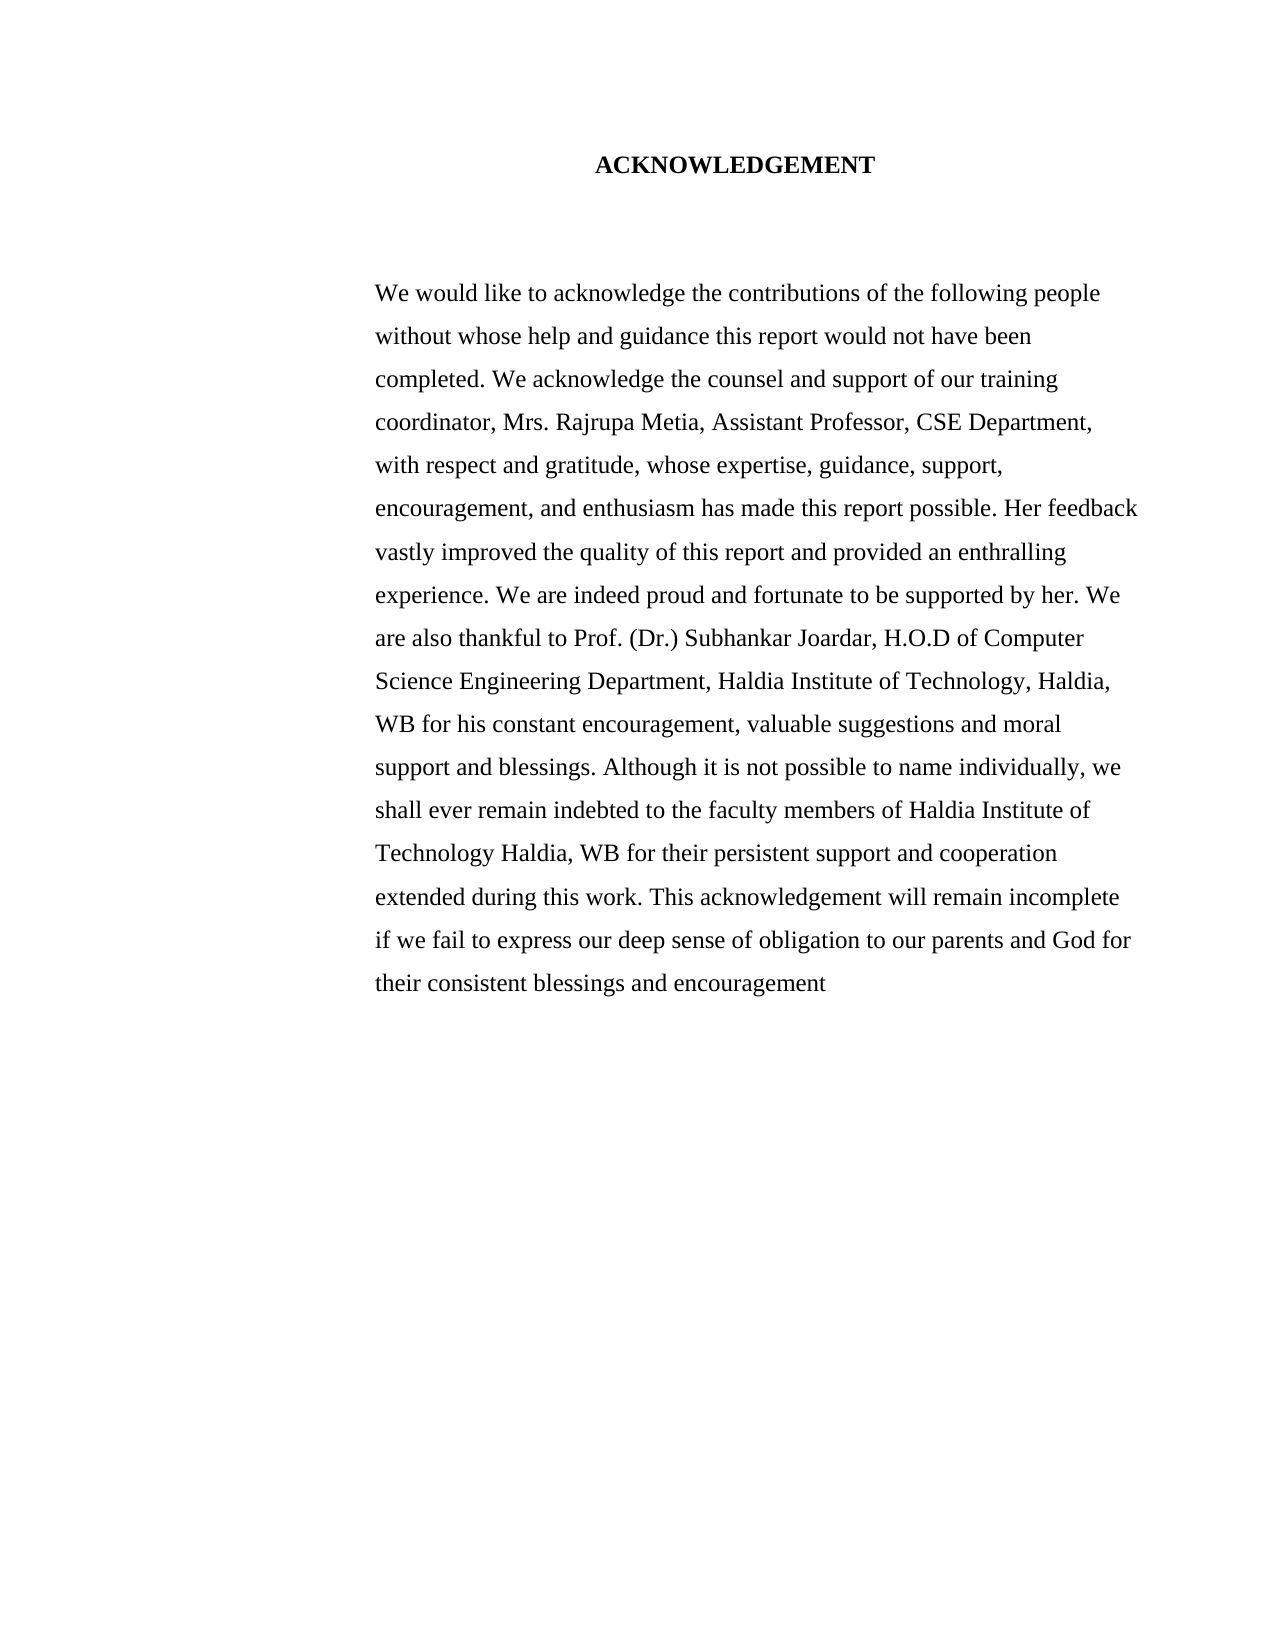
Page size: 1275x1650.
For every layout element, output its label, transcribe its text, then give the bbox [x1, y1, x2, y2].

text We would like to acknowledge the contributions of the following people without whose help and guidance this report would not have been completed. We acknowledge the counsel and support of our training coordinator, Mrs. Rajrupa Metia, Assistant Professor, CSE Department, with respect and gratitude, whose expertise, guidance, support, encouragement, and enthusiasm has made this report possible. Her feedback vastly improved the quality of this report and provided an enthralling experience. We are indeed proud and fortunate to be supported by her. We are also thankful to Prof. (Dr.) Subhankar Joardar, H.O.D of Computer Science Engineering Department, Haldia Institute of Technology, Haldia, WB for his constant encouragement, valuable suggestions and moral support and blessings. Although it is not possible to name individually, we shall ever remain indebted to the faculty members of Haldia Institute of Technology Haldia, WB for their persistent support and cooperation extended during this work. This acknowledgement will remain incomplete if we fail to express our deep sense of obligation to our parents and God for their consistent blessings and encouragement [331, 278, 1139, 997]
text ACKNOWLEDGEMENT [331, 150, 1139, 179]
